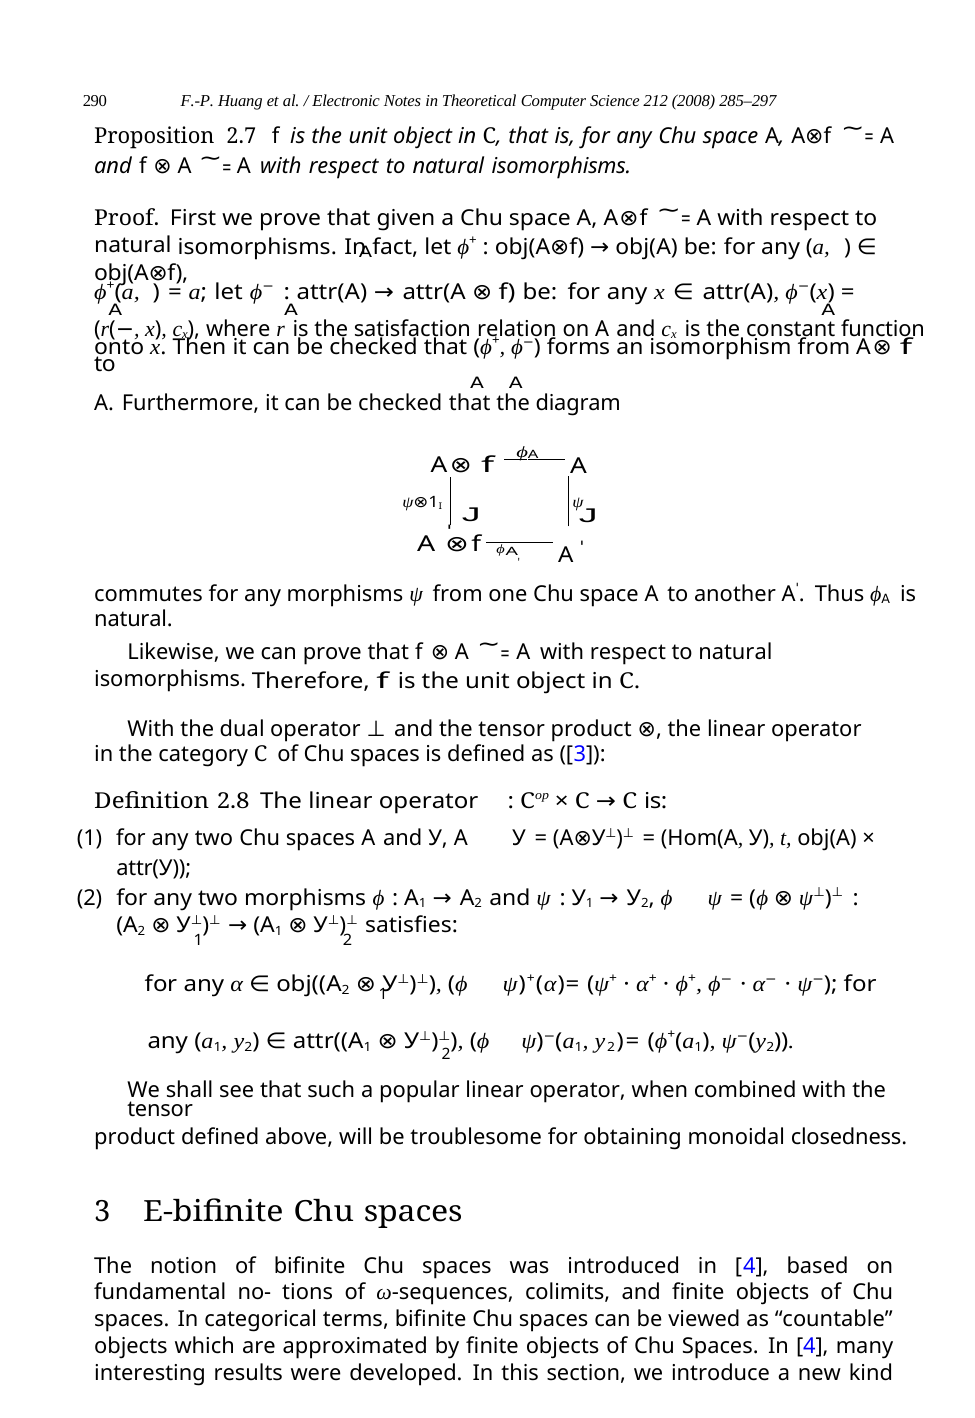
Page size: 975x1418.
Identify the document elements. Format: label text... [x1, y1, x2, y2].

text A⊗ f ϕA A [90, 443, 927, 480]
text Proof. First we prove that given a Chu space A, A⊗f ∼= A with respect to natural isomorphisms. In fact, let ϕ+ : obj(A⊗f) → obj(A) be: for any (a, ) ∈ obj(A⊗f), [94, 200, 927, 286]
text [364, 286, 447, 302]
text attr(У)); [116, 851, 927, 881]
list for any two morphisms ϕ : A1 → A2 and ψ : У1 → У2, ϕ ψ = (ϕ ⊗ ψ⊥)⊥ : (A2 ⊗ У⊥)⊥ → (A1 ⊗ У⊥)⊥ satisfies: [77, 883, 893, 938]
text and f ⊗ A ∼= A with respect to natural isomorphisms. [94, 151, 927, 181]
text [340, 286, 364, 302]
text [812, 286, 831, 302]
text ' A ' [517, 529, 927, 570]
text product defined above, will be troublesome for obtaining monoidal closedness. [94, 1121, 927, 1150]
text With the dual operator ⊥ and the tensor product ⊗, the linear operator in the category C of Chu spaces is defined as ([3]): [94, 716, 881, 768]
text (r(−, x), cx), where r is the satisfaction relation on A and cx is the constant function [94, 319, 927, 341]
text ' J J [118, 512, 927, 526]
text ψ⊗1I ψ [59, 490, 927, 512]
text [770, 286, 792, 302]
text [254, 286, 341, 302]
text A A [66, 375, 927, 391]
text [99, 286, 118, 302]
text A A A [108, 302, 927, 319]
text Definition 2.8 The linear operator : Cop × C → C is: [94, 785, 927, 815]
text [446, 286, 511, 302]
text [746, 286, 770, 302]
text Proposition 2.7 f is the unit object in C, that is, for any Chu space A, A⊗f ∼= A [94, 120, 927, 151]
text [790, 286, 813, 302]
text commutes for any morphisms ψ from one Chu space A to another A'. Thus ϕA is natural. [94, 580, 927, 633]
text We shall see that such a popular linear operator, when combined with the tensor [127, 1082, 927, 1121]
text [94, 1252, 893, 1386]
text for any α ∈ obj((A2 ⊗ У⊥)⊥), (ϕ ψ)+(α)= (ψ+ · α+ · ϕ+, ϕ− · α− · ψ−); for any (a1, y2) ∈ attr((A1 ⊗ У⊥)⊥), (ϕ ψ)−(a1, y2)= (ϕ+(a1), ψ−(y2)). [144, 968, 881, 1055]
subtitle E-bifinite Chu spaces [94, 1190, 927, 1230]
text A. Furthermore, it can be checked that the diagram [94, 391, 927, 415]
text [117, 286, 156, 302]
text onto x. Then it can be checked that (ϕ+, ϕ−) forms an isomorphism from A⊗ f to [94, 341, 927, 375]
text Likewise, we can prove that f ⊗ A ∼= A with respect to natural isomorphisms. Therefore, f is the unit object in C. [94, 634, 881, 694]
text A ⊗f ϕ [54, 528, 505, 558]
list for any two Chu spaces A and У, A У = (A⊗У⊥)⊥ = (Hom(A, У), t, obj(A) × [77, 822, 927, 851]
